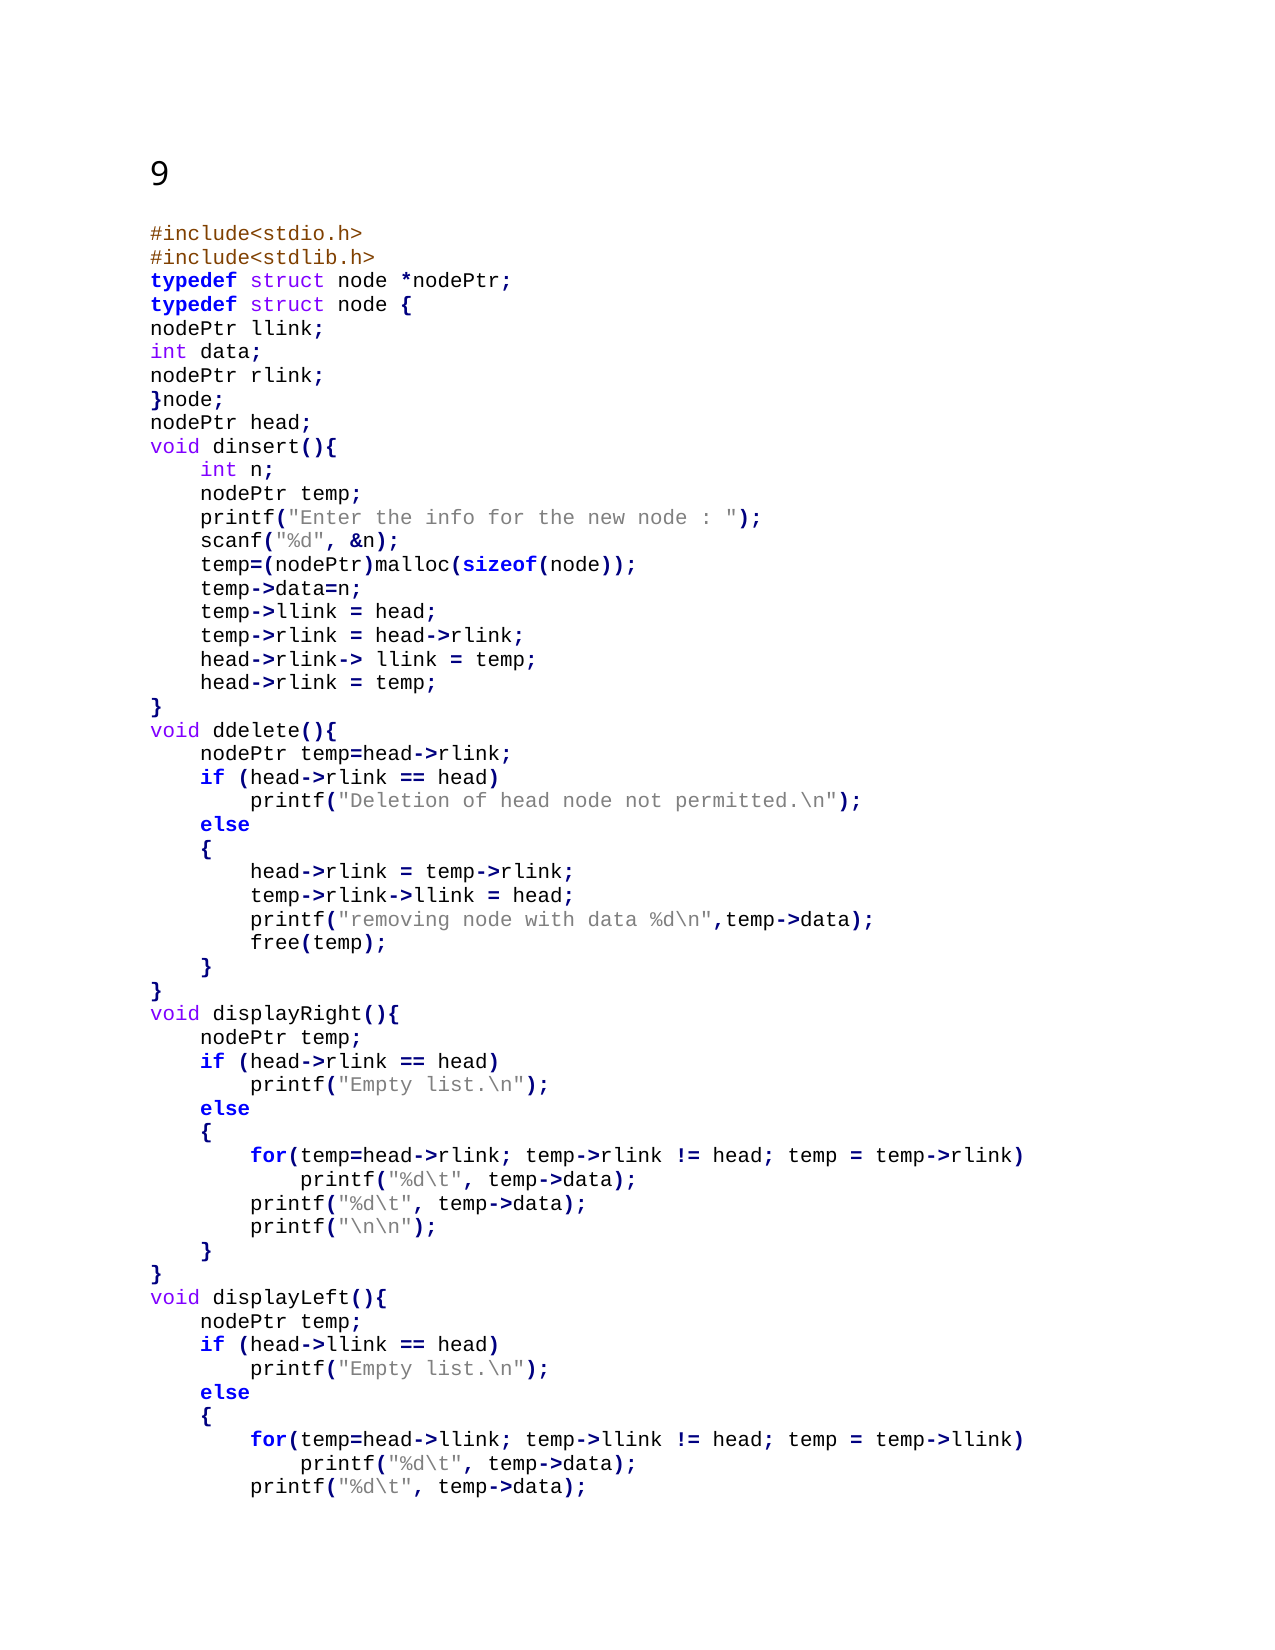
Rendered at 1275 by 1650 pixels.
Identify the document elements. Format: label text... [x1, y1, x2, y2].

text else [150, 814, 1125, 838]
text if (head->llink == head) [150, 1334, 1125, 1358]
list 9 [150, 150, 1125, 195]
text scanf("%d", &n); [150, 530, 1125, 554]
text nodePtr temp; [150, 483, 1125, 507]
text }node; [150, 388, 1125, 412]
text nodePtr temp=head->rlink; [150, 743, 1125, 767]
text for(temp=head->rlink; temp->rlink != head; temp = temp->rlink) [150, 1145, 1125, 1169]
text void dinsert(){ [150, 436, 1125, 459]
text nodePtr temp; [150, 1027, 1125, 1051]
text temp->llink = head; [150, 601, 1125, 625]
text } [150, 980, 1125, 1003]
text nodePtr head; [150, 412, 1125, 436]
text else [150, 1098, 1125, 1122]
text } [150, 956, 1125, 980]
text head->rlink = temp->rlink; [150, 861, 1125, 885]
text void displayRight(){ [150, 1003, 1125, 1027]
text } [150, 696, 1125, 719]
text printf("\n\n"); [150, 1216, 1125, 1240]
text printf("removing node with data %d\n",temp->data); [150, 909, 1125, 932]
text printf("Empty list.\n"); [150, 1358, 1125, 1382]
text typedef struct node *nodePtr; [150, 270, 1125, 294]
text void displayLeft(){ [150, 1287, 1125, 1311]
text temp=(nodePtr)malloc(sizeof(node)); [150, 554, 1125, 578]
text temp->rlink->llink = head; [150, 885, 1125, 909]
text nodePtr temp; [150, 1311, 1125, 1334]
text nodePtr llink; [150, 318, 1125, 341]
text #include<stdio.h> [150, 223, 1125, 247]
text nodePtr rlink; [150, 365, 1125, 388]
text } [150, 1263, 1125, 1287]
text temp->rlink = head->rlink; [150, 625, 1125, 649]
text if (head->rlink == head) [150, 767, 1125, 791]
text int data; [150, 341, 1125, 365]
text printf("%d\t", temp->data); [150, 1192, 1125, 1216]
text printf("Deletion of head node not permitted.\n"); [150, 791, 1125, 814]
text head->rlink = temp; [150, 672, 1125, 696]
text if (head->rlink == head) [150, 1051, 1125, 1074]
text head->rlink-> llink = temp; [150, 649, 1125, 672]
text printf("%d\t", temp->data); [150, 1453, 1125, 1476]
text else [150, 1382, 1125, 1405]
text printf("Empty list.\n"); [150, 1074, 1125, 1098]
text free(temp); [150, 932, 1125, 956]
text #include<stdlib.h> [150, 247, 1125, 270]
text for(temp=head->llink; temp->llink != head; temp = temp->llink) [150, 1429, 1125, 1453]
text { [150, 838, 1125, 861]
text typedef struct node { [150, 294, 1125, 318]
text printf("%d\t", temp->data); [150, 1169, 1125, 1192]
text temp->data=n; [150, 578, 1125, 601]
text { [150, 1122, 1125, 1145]
text printf("%d\t", temp->data); [150, 1476, 1125, 1500]
text } [150, 1240, 1125, 1263]
text { [150, 1405, 1125, 1429]
text int n; [150, 459, 1125, 483]
text void ddelete(){ [150, 719, 1125, 743]
text printf("Enter the info for the new node : "); [150, 507, 1125, 530]
